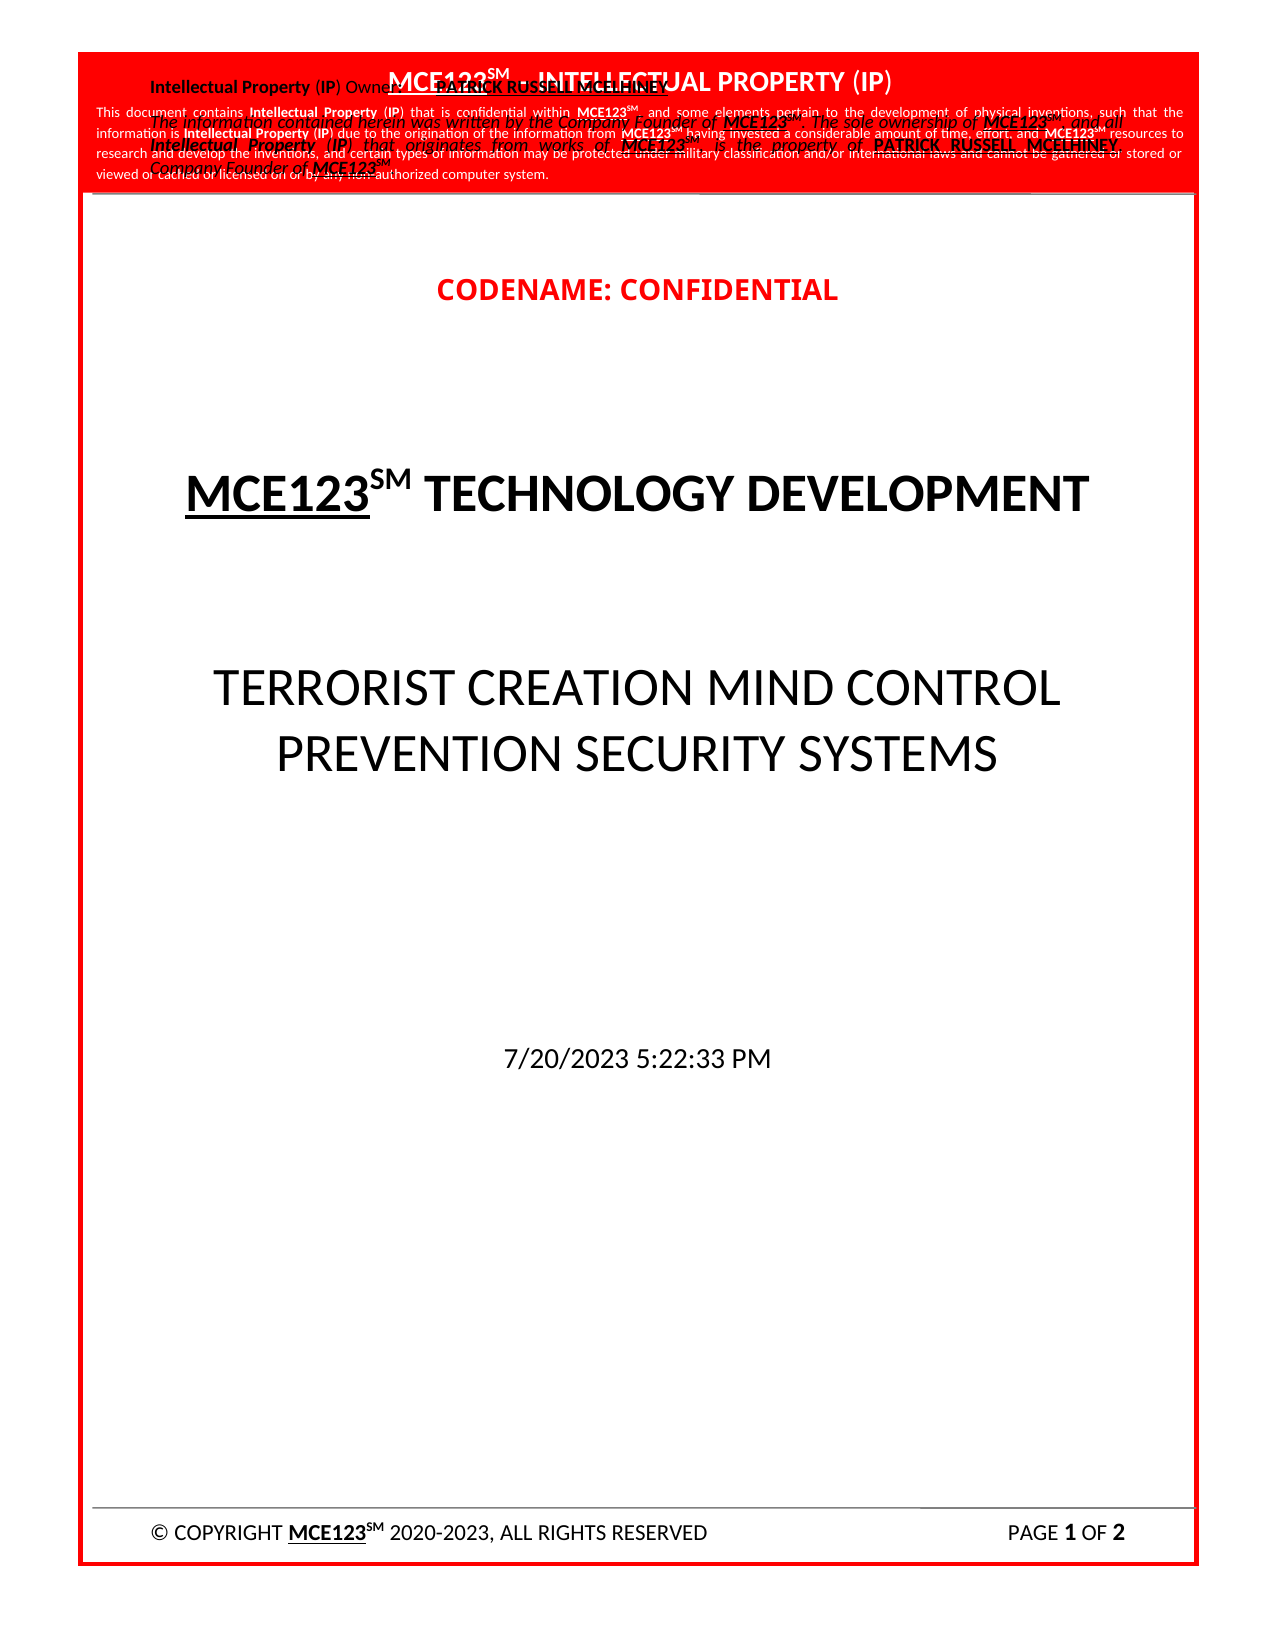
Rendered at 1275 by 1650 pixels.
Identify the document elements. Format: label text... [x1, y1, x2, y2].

text TERRORIST CREATION MIND CONTROL [150, 653, 1125, 719]
text CODENAME: CONFIDENTIAL [150, 269, 1125, 309]
text MCE123SM TECHNOLOGY DEVELOPMENT [150, 459, 1125, 525]
text PREVENTION SECURITY SYSTEMS [150, 719, 1125, 785]
text 7/20/2023 5:22:33 PM [150, 1041, 1125, 1076]
